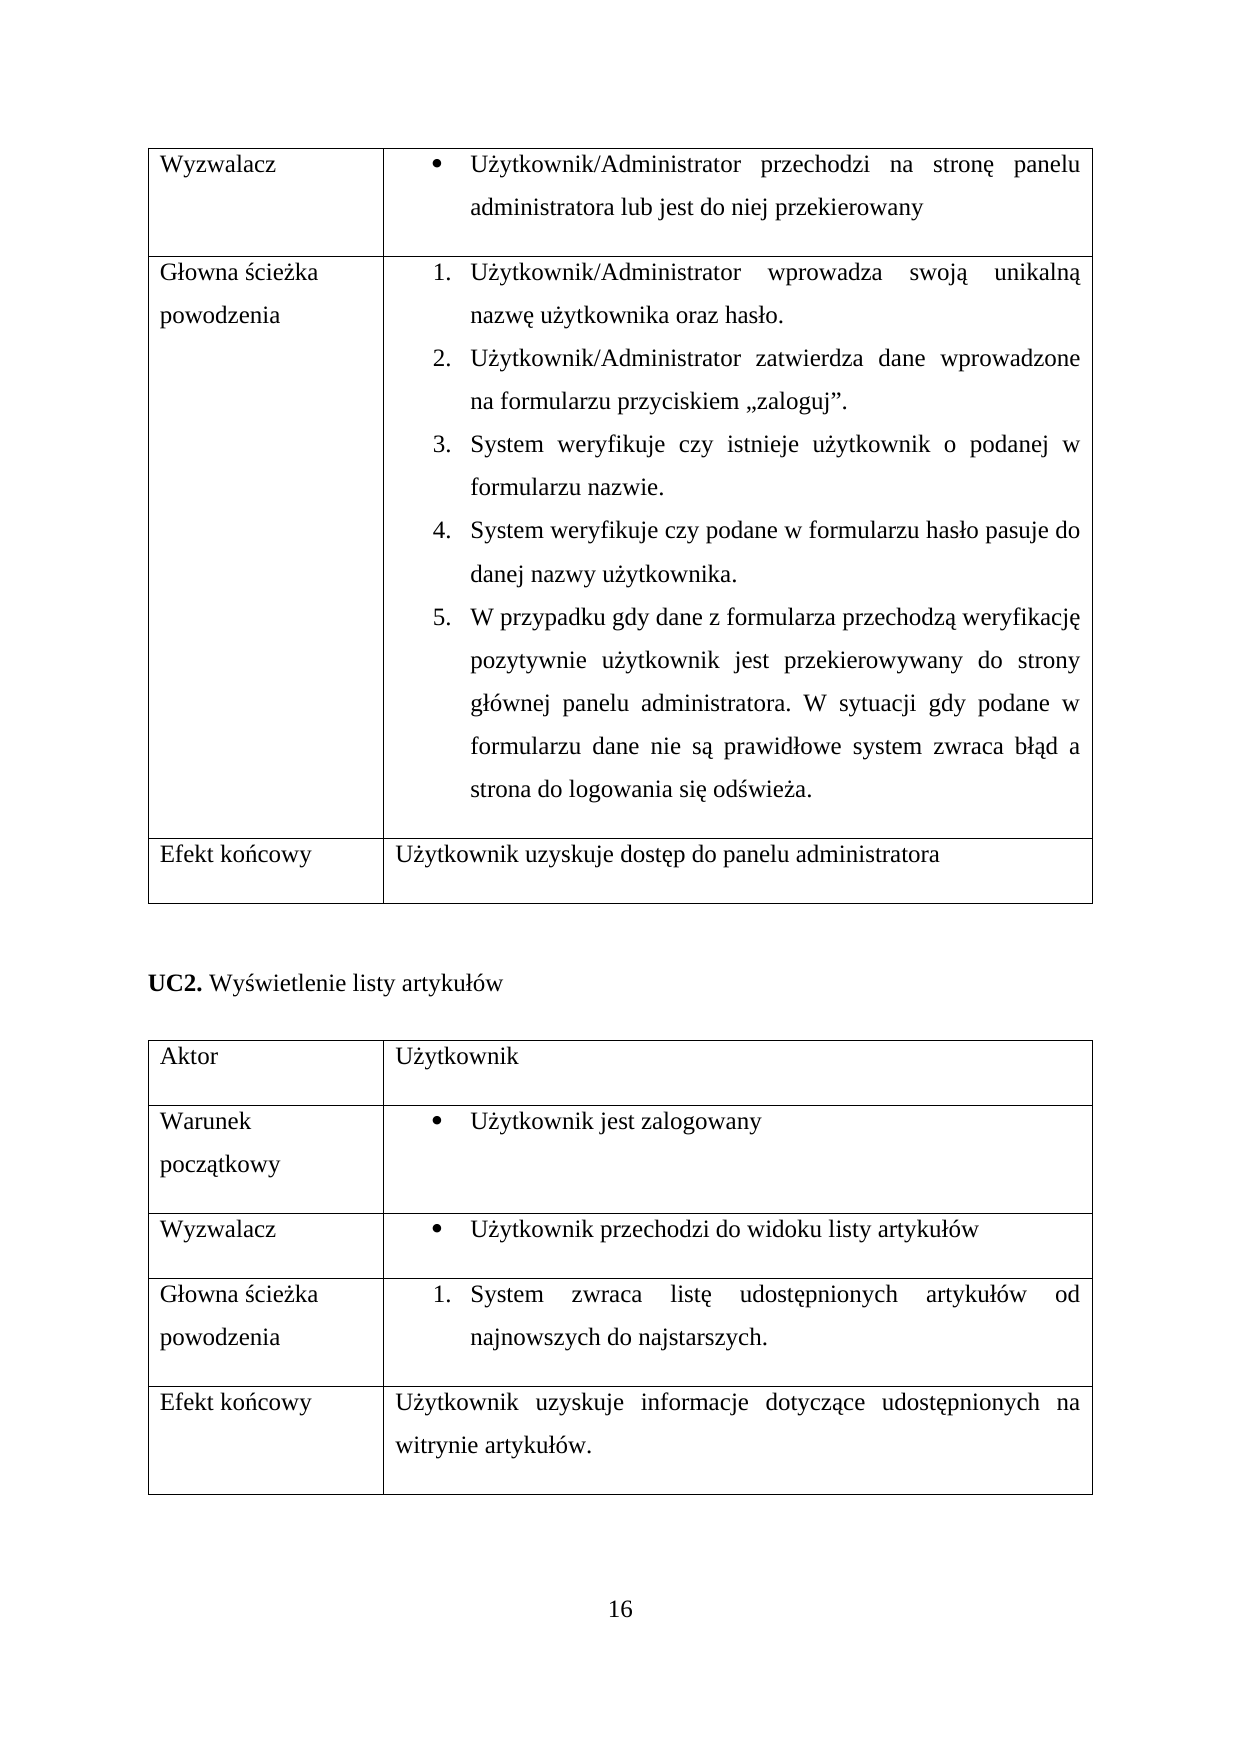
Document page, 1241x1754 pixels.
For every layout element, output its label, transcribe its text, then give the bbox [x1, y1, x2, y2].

table_cell Użytkownik/Administrator wprowadza swoją unikalną nazwę użytkownika oraz hasło. Użytkownik/Administrator zatwierdza dane wprowadzone na formularzu przyciskiem „zaloguj”. System weryfikuje czy istnieje użytkownik o podanej w formularzu nazwie. System weryfikuje czy podane w formularzu hasło pasuje do danej nazwy użytkownika. W przypadku gdy dane z formularza przechodzą weryfikację pozytywnie użytkownik jest przekierowywany do strony głównej panelu administratora. W sytuacji gdy podane w formularzu dane nie są prawidłowe system zwraca błąd a strona do logowania się odświeża. [384, 257, 1092, 838]
table_cell Użytkownik uzyskuje informacje dotyczące udostępnionych na witrynie artykułów. [384, 1387, 1092, 1494]
table_cell Użytkownik przechodzi do widoku listy artykułów [384, 1214, 1092, 1278]
table_header Aktor [149, 1041, 383, 1105]
table_cell Użytkownik uzyskuje dostęp do panelu administratora [384, 839, 1092, 903]
table_cell Użytkownik jest zalogowany [384, 1106, 1092, 1213]
table_header Użytkownik [384, 1041, 1092, 1105]
table_cell Głowna ścieżka powodzenia [149, 257, 383, 838]
table_cell Warunek początkowy [149, 1106, 383, 1213]
table_cell Efekt końcowy [149, 1387, 383, 1494]
text UC2. Wyświetlenie listy artykułów [148, 968, 1092, 997]
table_cell Głowna ścieżka powodzenia [149, 1279, 383, 1386]
table_cell System zwraca listę udostępnionych artykułów od najnowszych do najstarszych. [384, 1279, 1092, 1386]
table_cell Wyzwalacz [149, 149, 383, 256]
table_cell Użytkownik/Administrator przechodzi na stronę panelu administratora lub jest do niej przekierowany [384, 149, 1092, 256]
table_cell Wyzwalacz [149, 1214, 383, 1278]
table_cell Efekt końcowy [149, 839, 383, 903]
